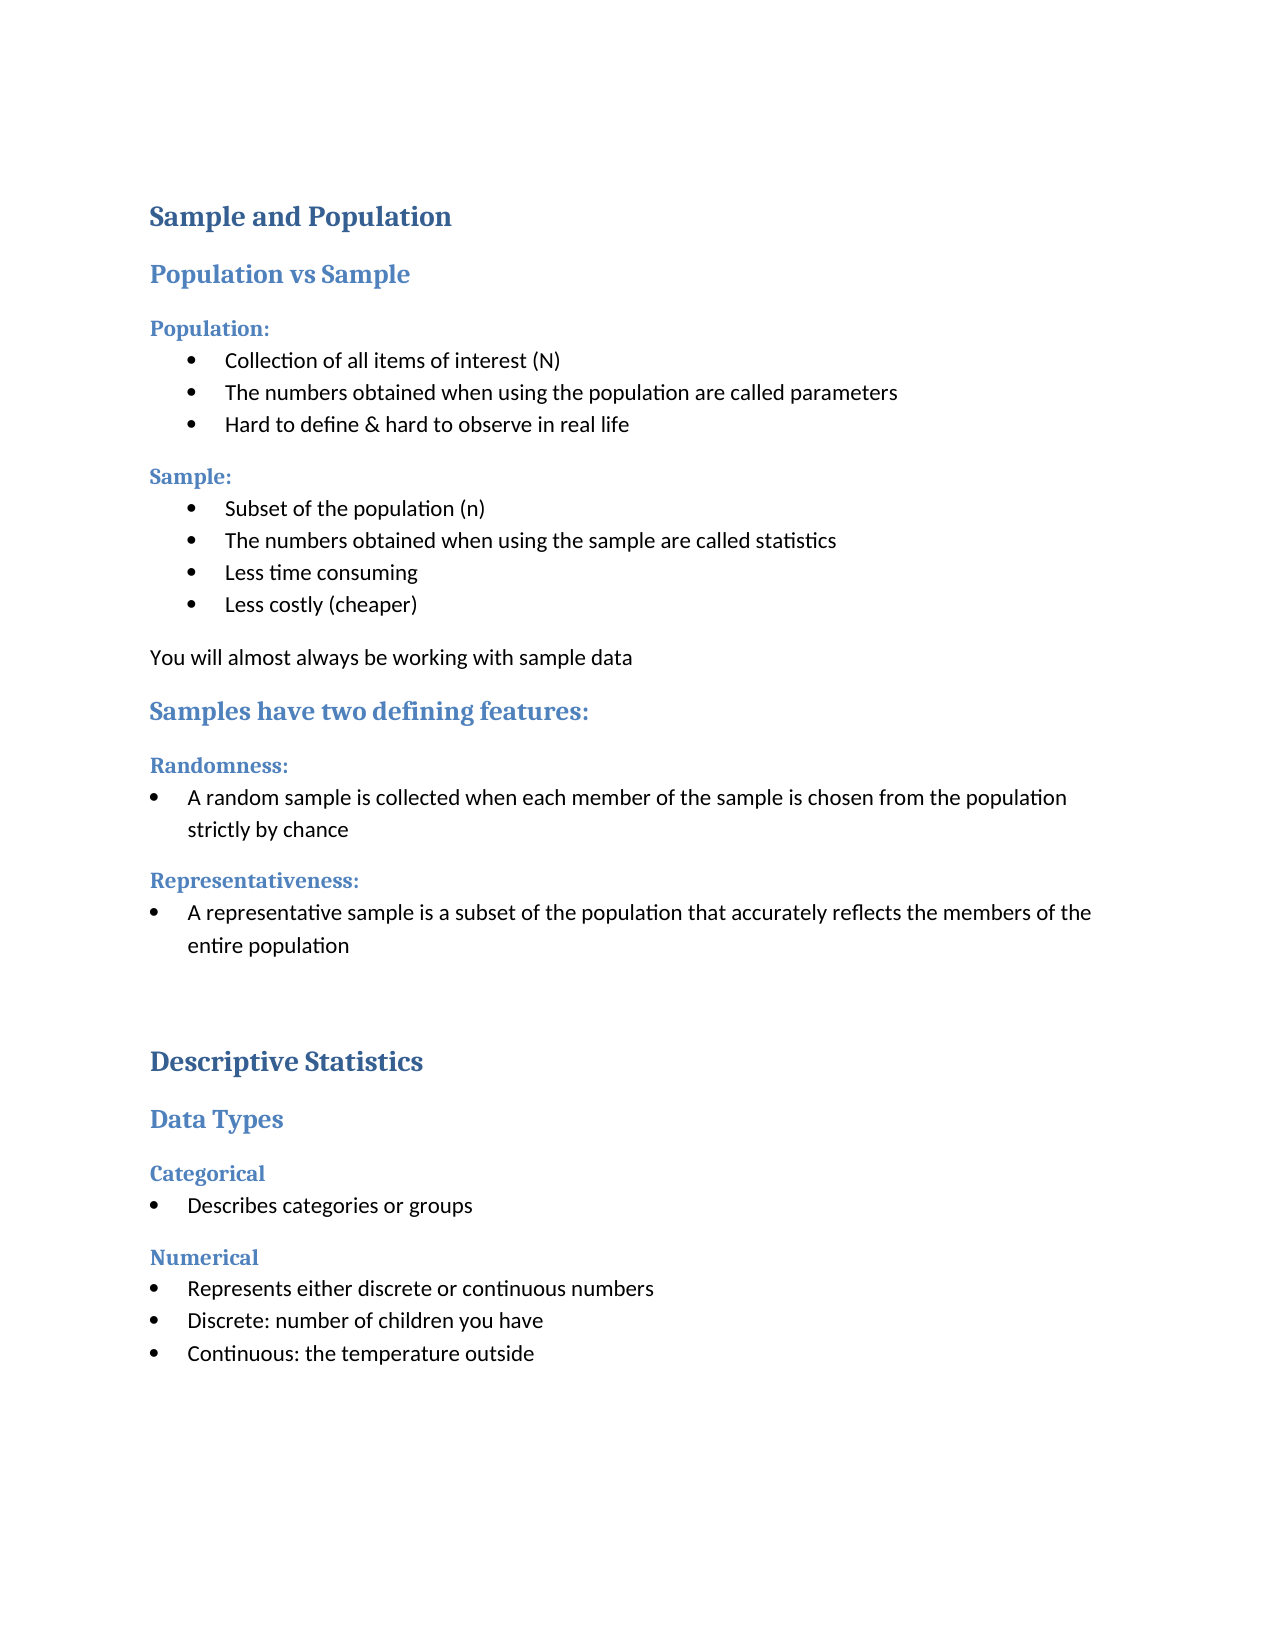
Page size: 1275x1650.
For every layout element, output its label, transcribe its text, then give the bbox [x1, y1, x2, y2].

list The numbers obtained when using the population are called parameters [187, 378, 1125, 406]
subtitle Representativeness: [150, 868, 1125, 895]
subtitle Data Types [150, 1104, 1125, 1136]
list Subset of the population (n) [187, 494, 1125, 522]
list Describes categories or groups [150, 1191, 1125, 1219]
subtitle Samples have two defining features: [150, 696, 1125, 727]
list Continuous: the temperature outside [150, 1339, 1125, 1367]
list A representative sample is a subset of the population that accurately reflects the members of the entire population [150, 898, 1125, 959]
list Collection of all items of interest (N) [187, 346, 1125, 374]
list Less costly (cheaper) [187, 590, 1125, 618]
list The numbers obtained when using the sample are called statistics [187, 526, 1125, 554]
subtitle Population: [150, 316, 1125, 342]
subtitle Descriptive Statistics [150, 1045, 1125, 1079]
subtitle Randomness: [150, 753, 1125, 779]
subtitle Categorical [150, 1161, 1125, 1187]
list A random sample is collected when each member of the sample is chosen from the population strictly by chance [150, 783, 1125, 843]
list Represents either discrete or continuous numbers [150, 1274, 1125, 1302]
subtitle Numerical [150, 1244, 1125, 1271]
list Less time consuming [187, 558, 1125, 586]
subtitle Population vs Sample [150, 259, 1125, 291]
list Discrete: number of children you have [150, 1307, 1125, 1335]
subtitle Sample and Population [150, 200, 1125, 233]
list Hard to define & hard to observe in real life [187, 411, 1125, 438]
text You will almost always be working with sample data [150, 643, 1125, 671]
subtitle Sample: [150, 463, 1125, 490]
